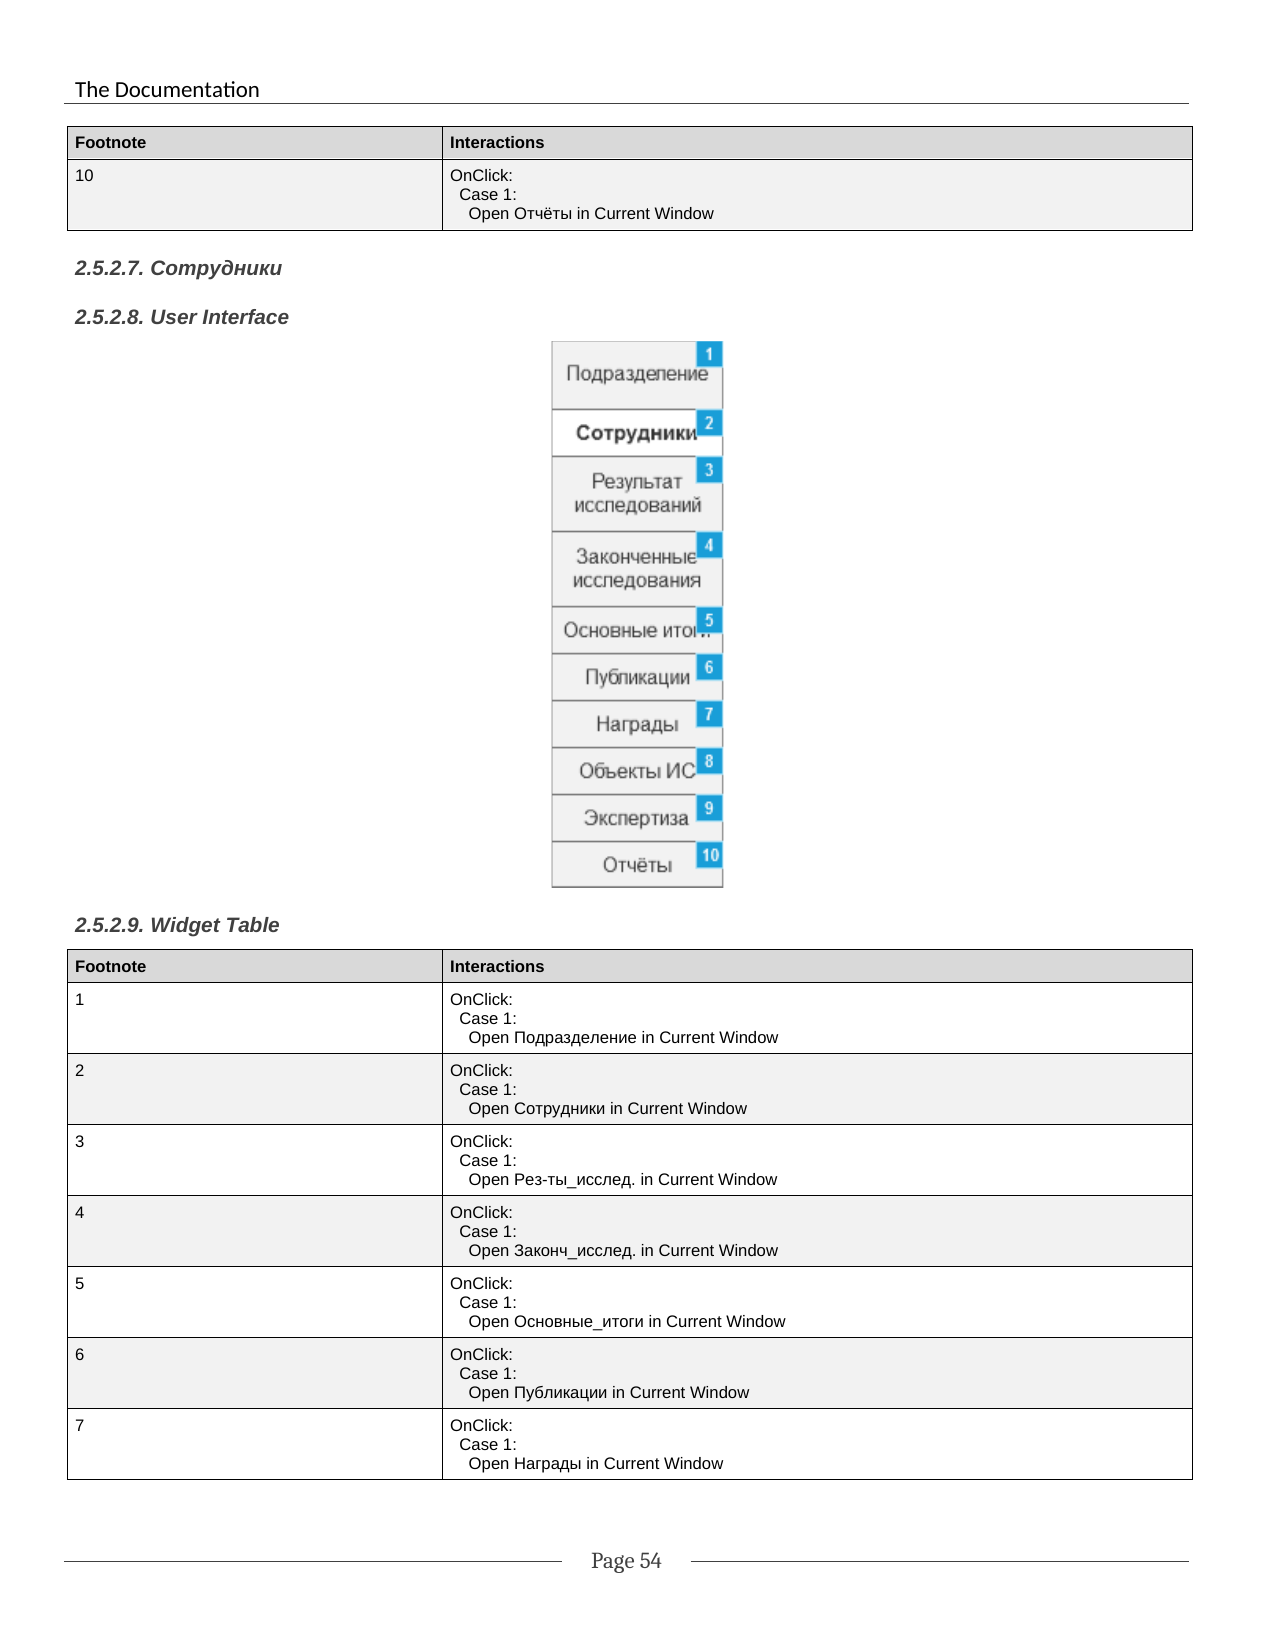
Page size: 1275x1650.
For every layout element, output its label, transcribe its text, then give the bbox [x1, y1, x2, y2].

table_cell 6 [68, 1338, 442, 1408]
table_cell 3 [68, 1125, 442, 1195]
table_header Footnote [68, 950, 442, 982]
table_header Footnote [68, 127, 442, 158]
table_cell OnClick: Case 1: Open Публикации in Current Window [443, 1338, 1192, 1408]
subtitle User Interface [75, 304, 1200, 328]
table_cell OnClick: Case 1: Open Основные_итоги in Current Window [443, 1267, 1192, 1337]
table_header Interactions [443, 950, 1192, 982]
table_cell 4 [68, 1196, 442, 1266]
table_cell 1 [68, 983, 442, 1053]
table_cell OnClick: Case 1: Open Подразделение in Current Window [443, 983, 1192, 1053]
table_cell OnClick: Case 1: Open Награды in Current Window [443, 1409, 1192, 1479]
table_header Interactions [443, 127, 1192, 158]
table_cell 7 [68, 1409, 442, 1479]
table_cell OnClick: Case 1: Open Отчёты in Current Window [443, 160, 1192, 229]
table_cell OnClick: Case 1: Open Рез-ты_исслед. in Current Window [443, 1125, 1192, 1195]
subtitle Сотрудники [75, 256, 1200, 279]
table_cell 2 [68, 1054, 442, 1124]
table_cell 10 [68, 160, 442, 229]
table_cell OnClick: Case 1: Open Законч_исслед. in Current Window [443, 1196, 1192, 1266]
table_cell 5 [68, 1267, 442, 1337]
subtitle Widget Table [75, 913, 1200, 937]
table_cell OnClick: Case 1: Open Сотрудники in Current Window [443, 1054, 1192, 1124]
